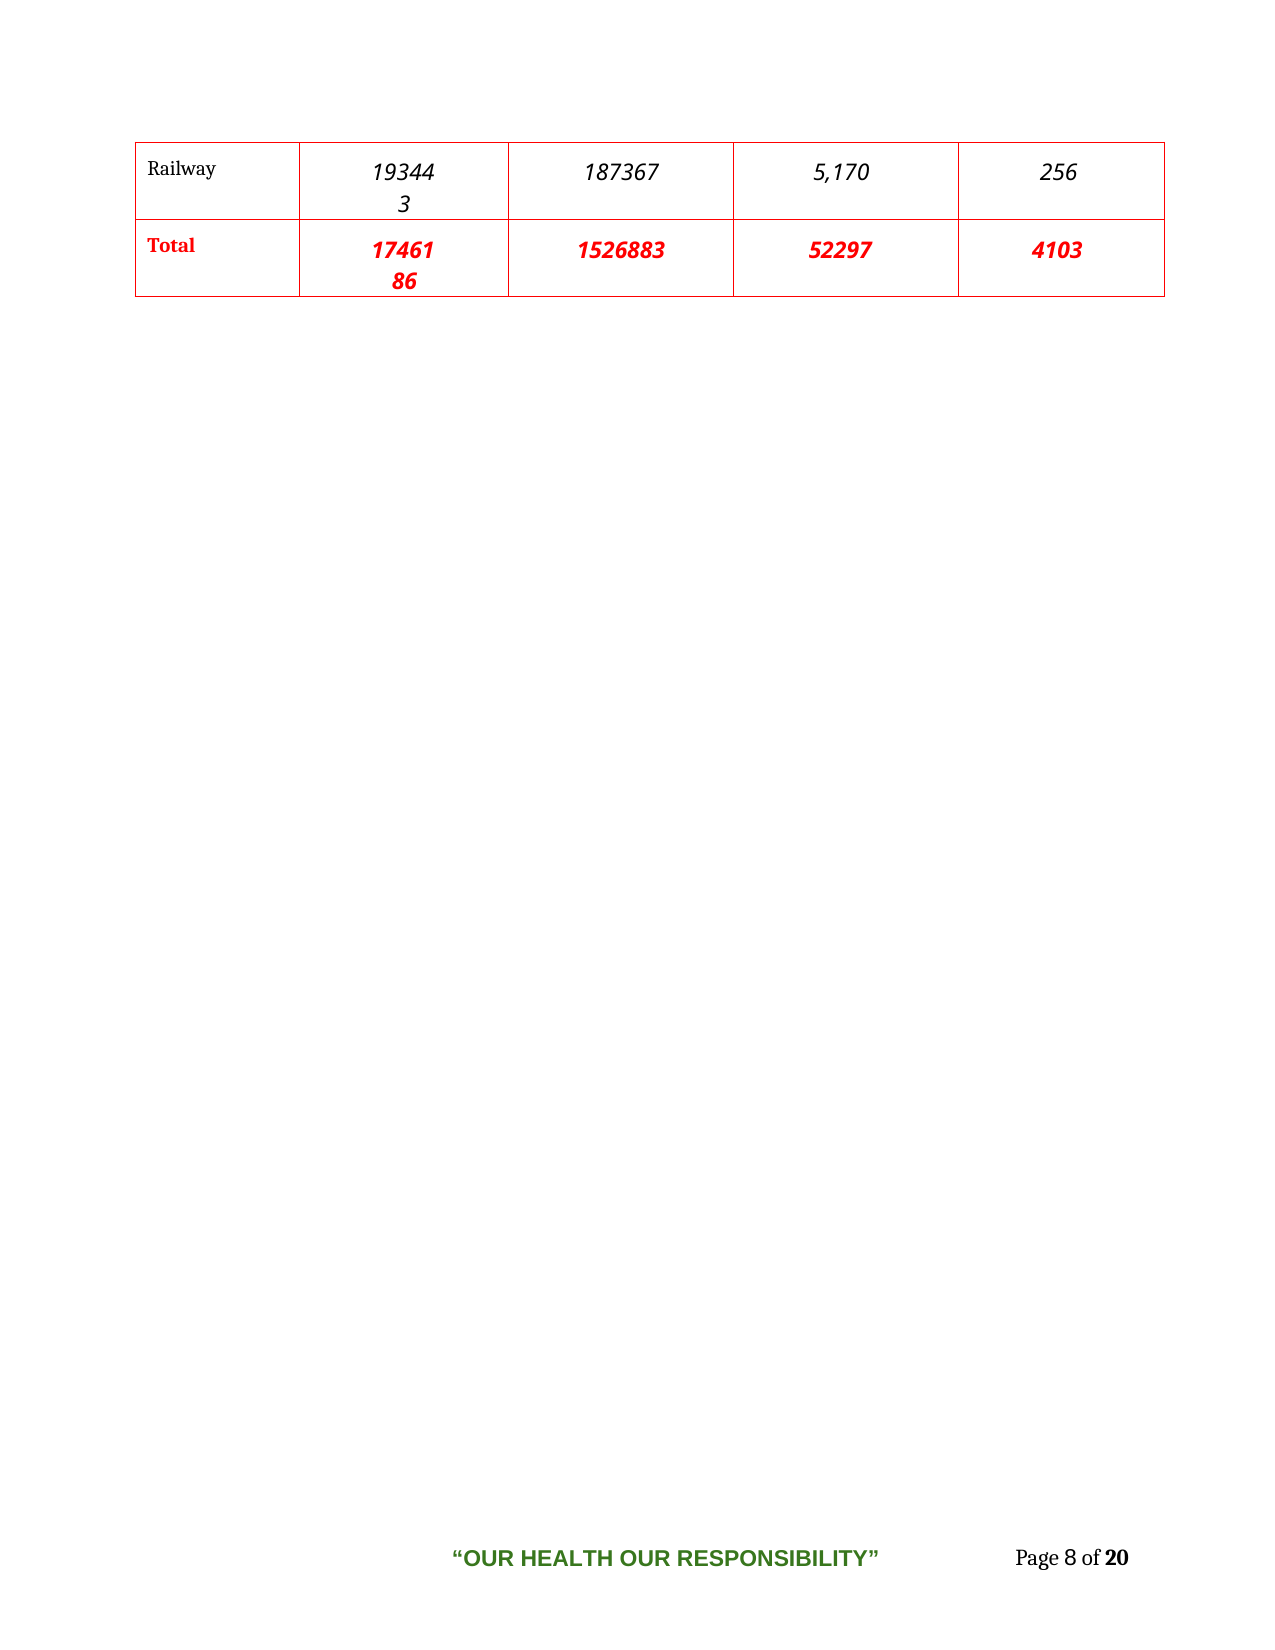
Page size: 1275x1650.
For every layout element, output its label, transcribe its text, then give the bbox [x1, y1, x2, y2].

table_cell Total [136, 220, 299, 296]
table_cell 1526883 [509, 220, 733, 296]
table_cell 193443 [300, 143, 508, 219]
table_cell Railway [136, 143, 299, 219]
table_cell 256 [959, 143, 1164, 219]
table_cell 4103 [959, 220, 1164, 296]
table_cell 1746186 [300, 220, 508, 296]
table_cell 187367 [509, 143, 733, 219]
table_cell 5,170 [734, 143, 958, 219]
table_cell 52297 [734, 220, 958, 296]
